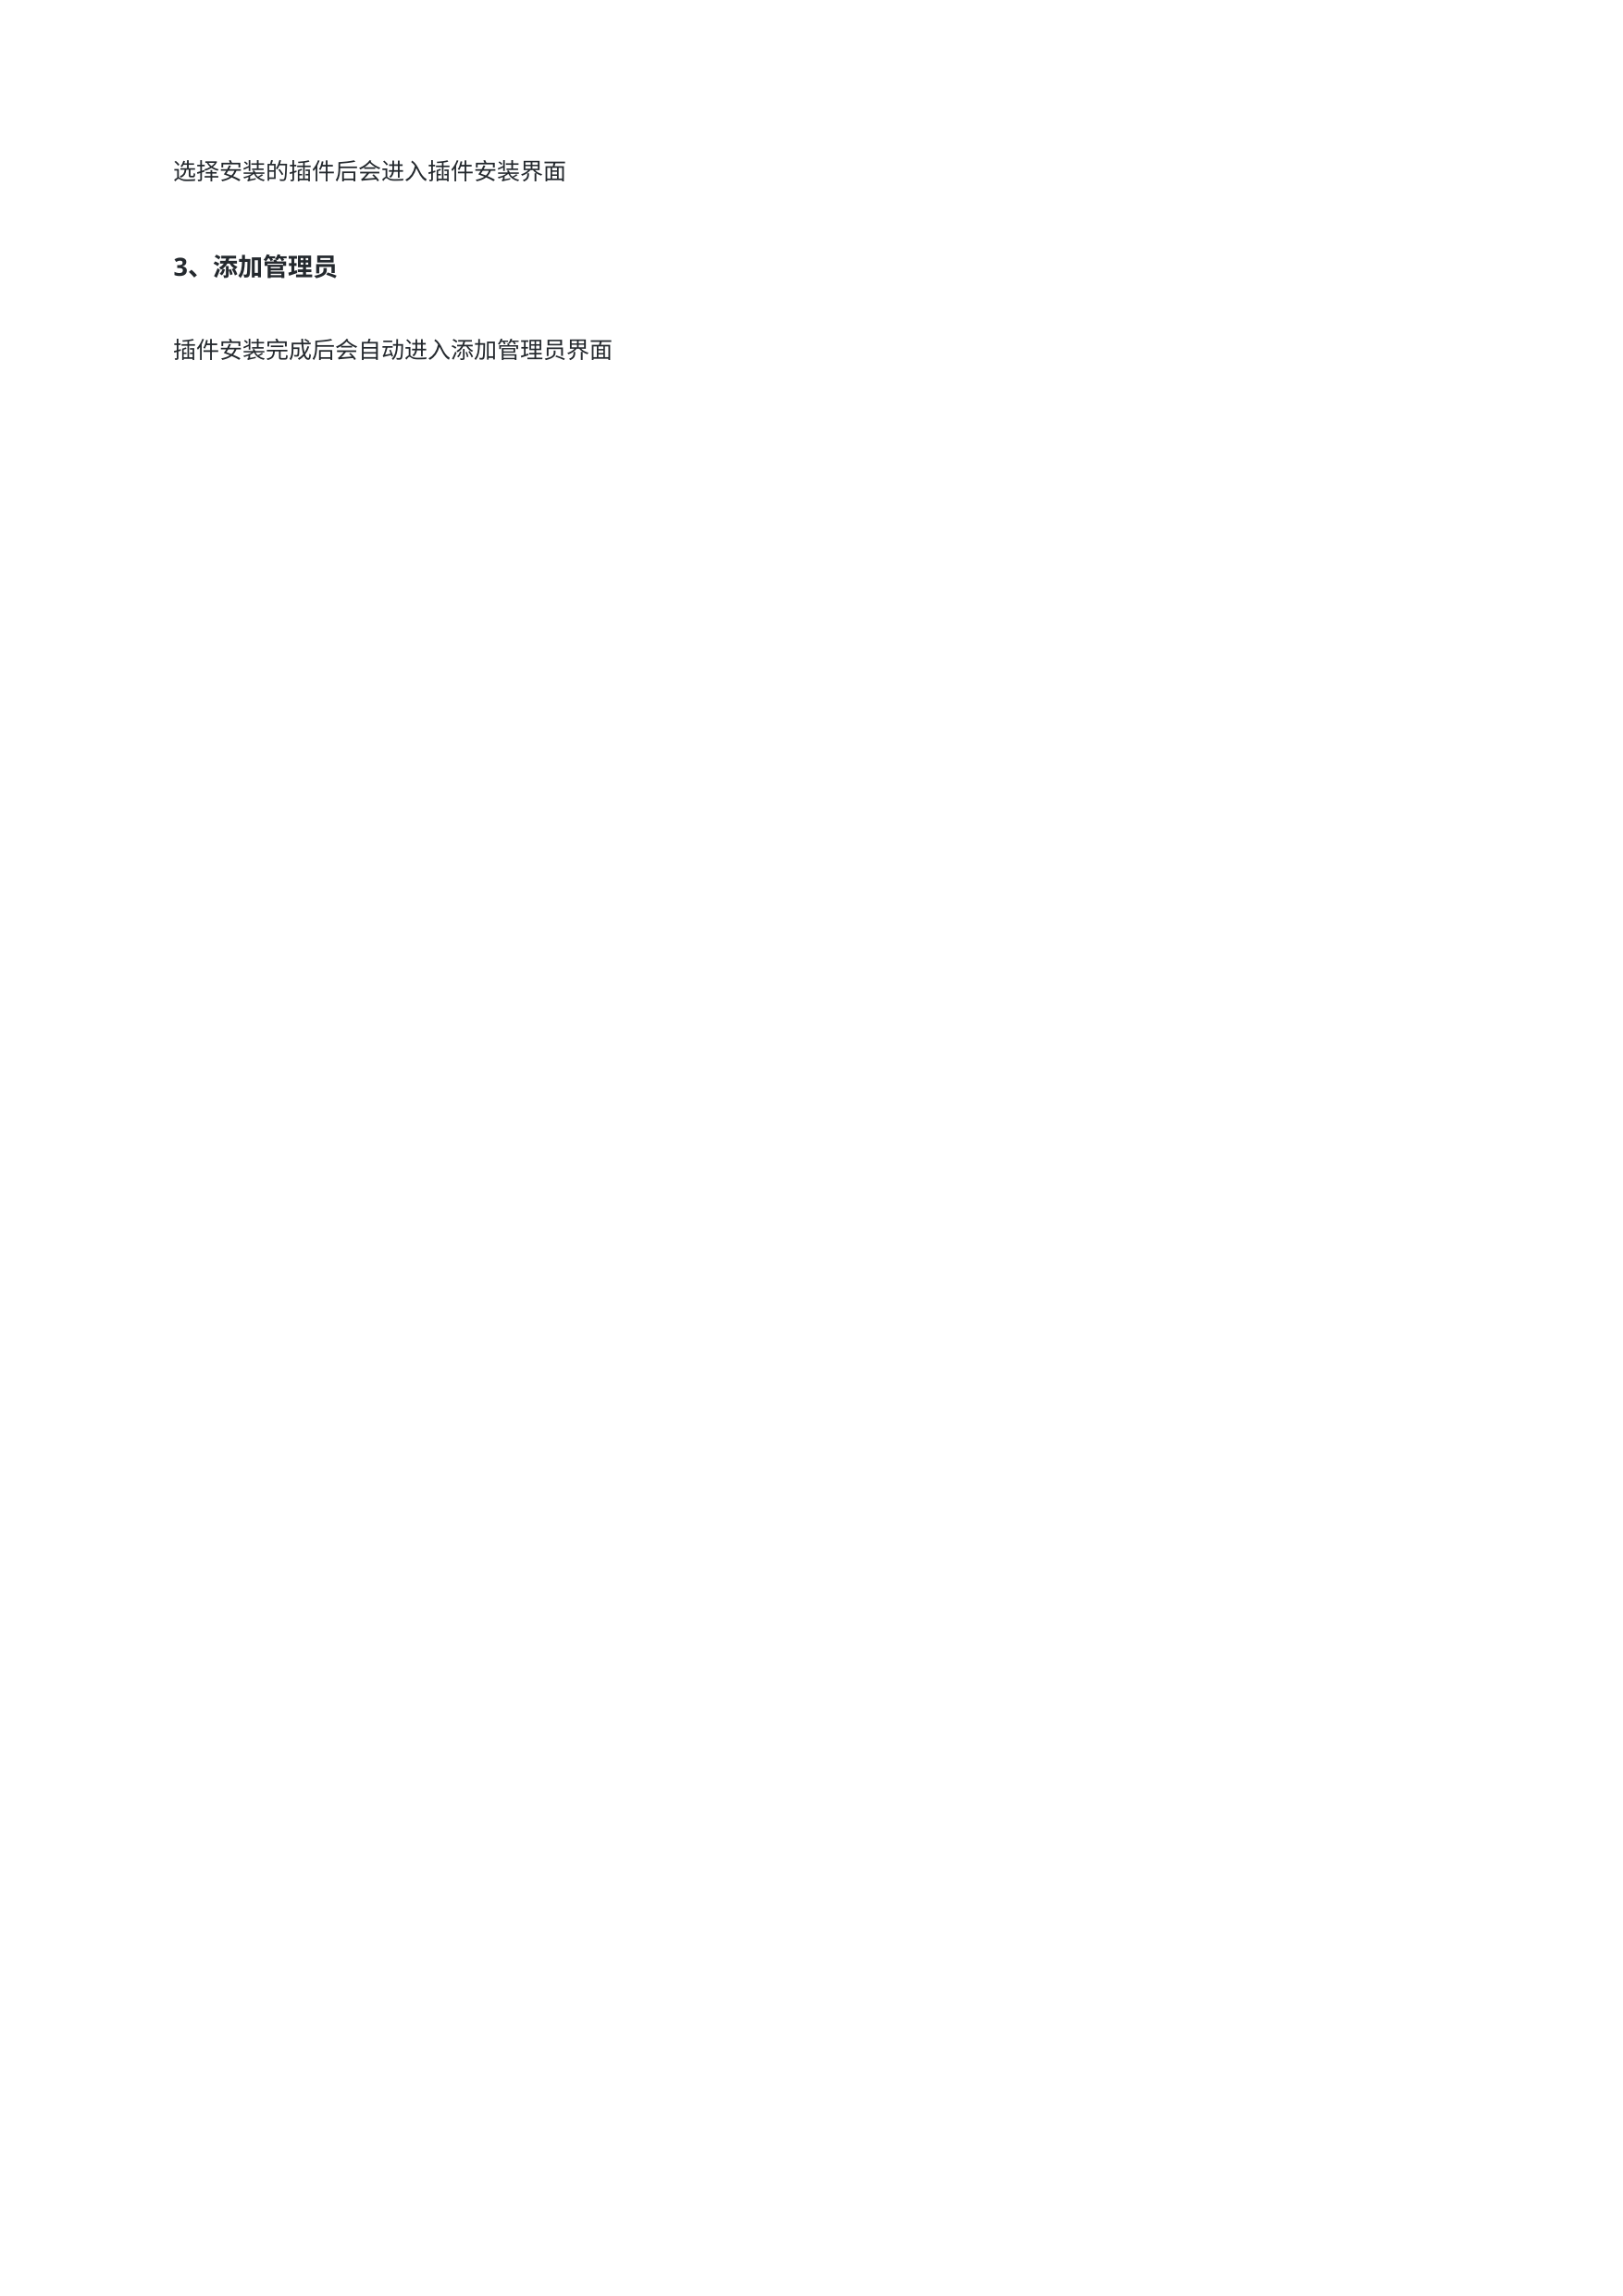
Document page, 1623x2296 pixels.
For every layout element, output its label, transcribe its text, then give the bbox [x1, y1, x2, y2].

text 3、添加管理员 [173, 235, 1449, 295]
text 选择安装的插件后会进入插件安装界面 [173, 140, 1449, 200]
text 插件安装完成后会自动进入添加管理员界面 [173, 318, 1449, 379]
